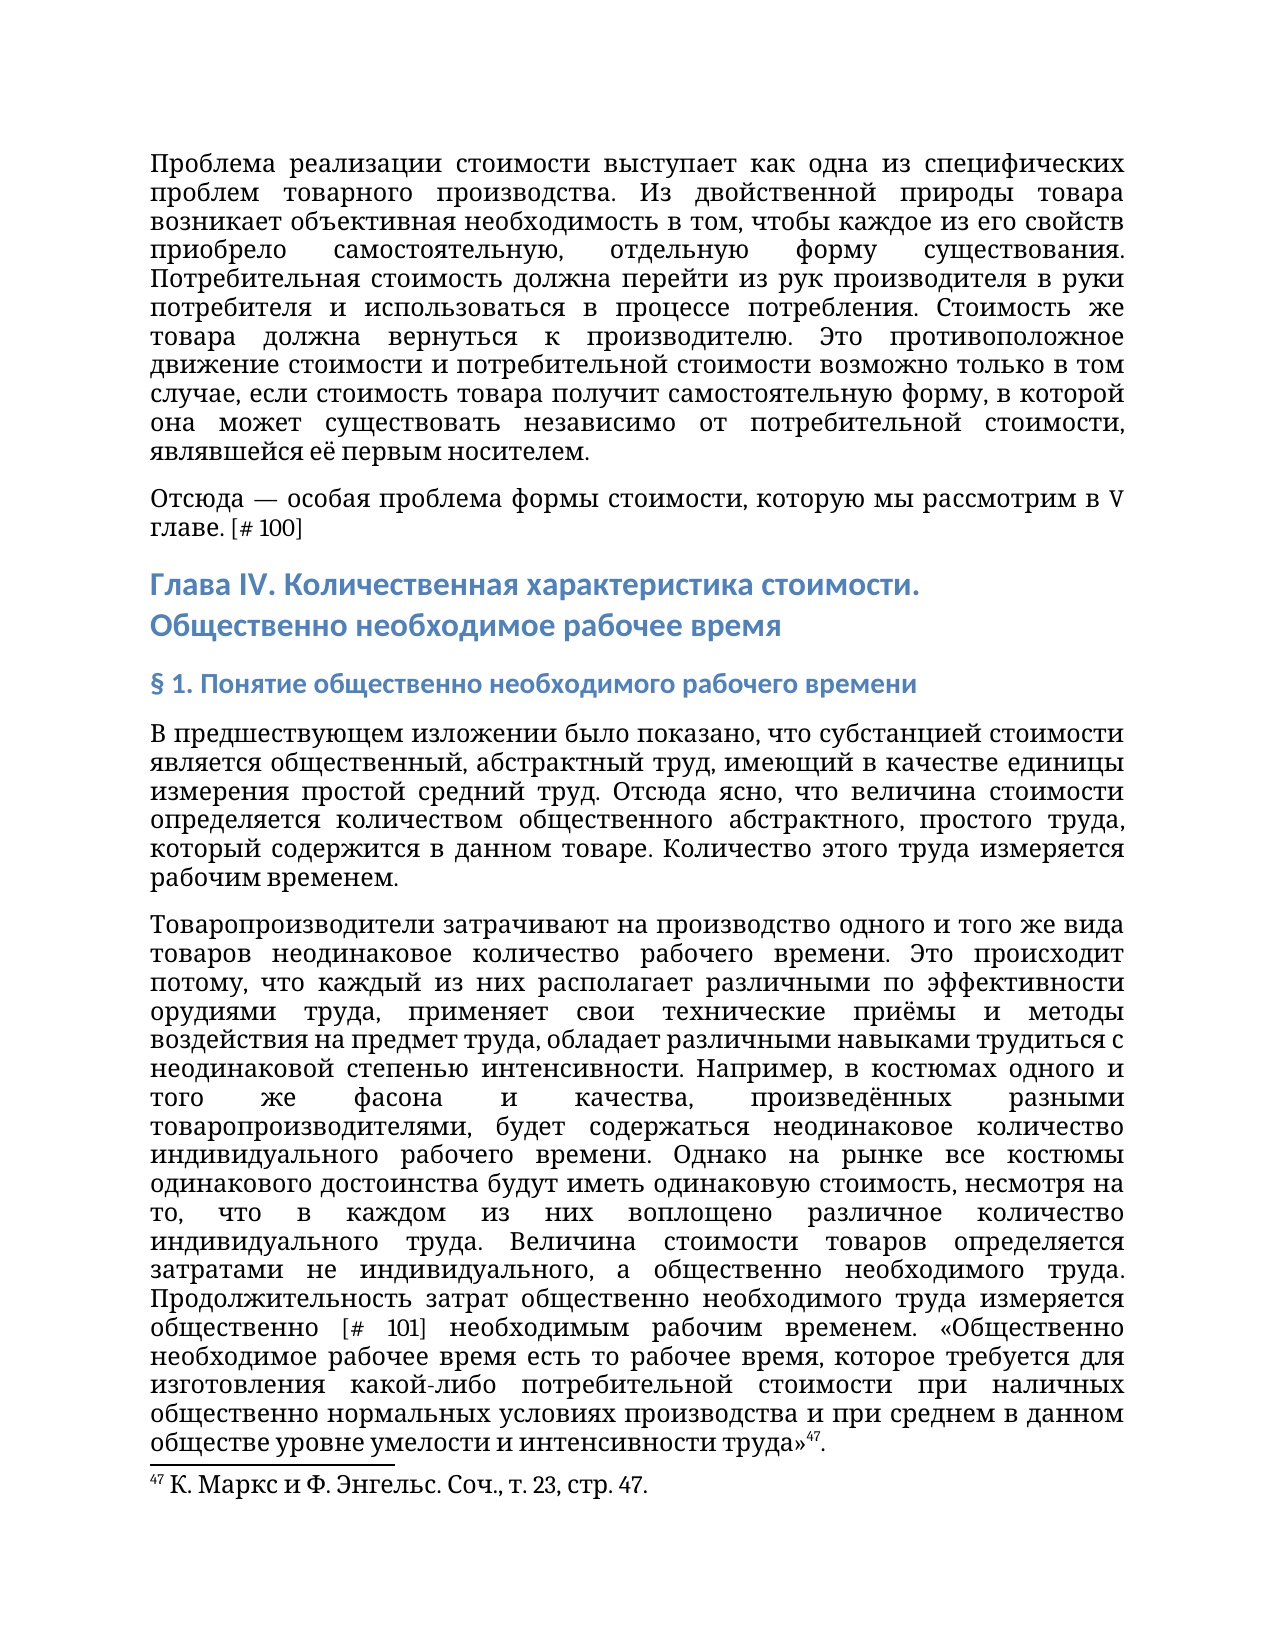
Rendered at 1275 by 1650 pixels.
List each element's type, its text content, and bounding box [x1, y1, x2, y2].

subtitle § 1. Понятие общественно необходимого рабочего времени [150, 666, 1125, 701]
subtitle Глава IV. Количественная характеристика стоимости. Общественно необходимое рабочее время [150, 563, 1125, 645]
text Товаропроизводители затрачивают на производство одного и того же вида товаров неодинаковое количество рабочего времени. Это происходит потому, что каждый из них располагает различными по эффективности орудиями труда, применяет свои технические приёмы и методы воздействия на предмет труда, обладает различными навыками трудиться с неодинаковой степенью интенсивности. Например, в костюмах одного и того же фасона и качества, произведённых разными товаропроизводителями, будет содержаться неодинаковое количество индивидуального рабочего времени. Однако на рынке все костюмы одинакового достоинства будут иметь одинаковую стоимость, несмотря на то, что в каждом из них воплощено различное количество индивидуального труда. Величина стоимости товаров определяется затратами не индивидуального, а общественно необходимого труда. Продолжительность затрат общественно необходимого труда измеряется общественно [# 101] необходимым рабочим временем. «Общественно необходимое рабочее время есть то рабочее время, которое требуется для изготовления какой-либо потребительной стоимости при наличных общественно нормальных условиях производства и при среднем в данном обществе уровне умелости и интенсивности труда». [150, 911, 1125, 1457]
text В предшествующем изложении было показано, что субстанцией стоимости является общественный, абстрактный труд, имеющий в качестве единицы измерения простой средний труд. Отсюда ясно, что величина стоимости определяется количеством общественного абстрактного, простого труда, который содержится в данном товаре. Количество этого труда измеряется рабочим временем. [150, 720, 1125, 892]
text Отсюда — особая проблема формы стоимости, которую мы рассмотрим в V главе. [# 100] [150, 485, 1125, 542]
text Проблема реализации стоимости выступает как одна из специфических проблем товарного производства. Из двойственной природы товара возникает объективная необходимость в том, чтобы каждое из его свойств приобрело самостоятельную, отдельную форму существования. Потребительная стоимость должна перейти из рук производителя в руки потребителя и использоваться в процессе потребления. Стоимость же товара должна вернуться к производителю. Это противоположное движение стоимости и потребительной стоимости возможно только в том случае, если стоимость товара получит самостоятельную форму, в которой она может существовать независимо от потребительной стоимости, являвшейся её первым носителем. [150, 150, 1125, 466]
